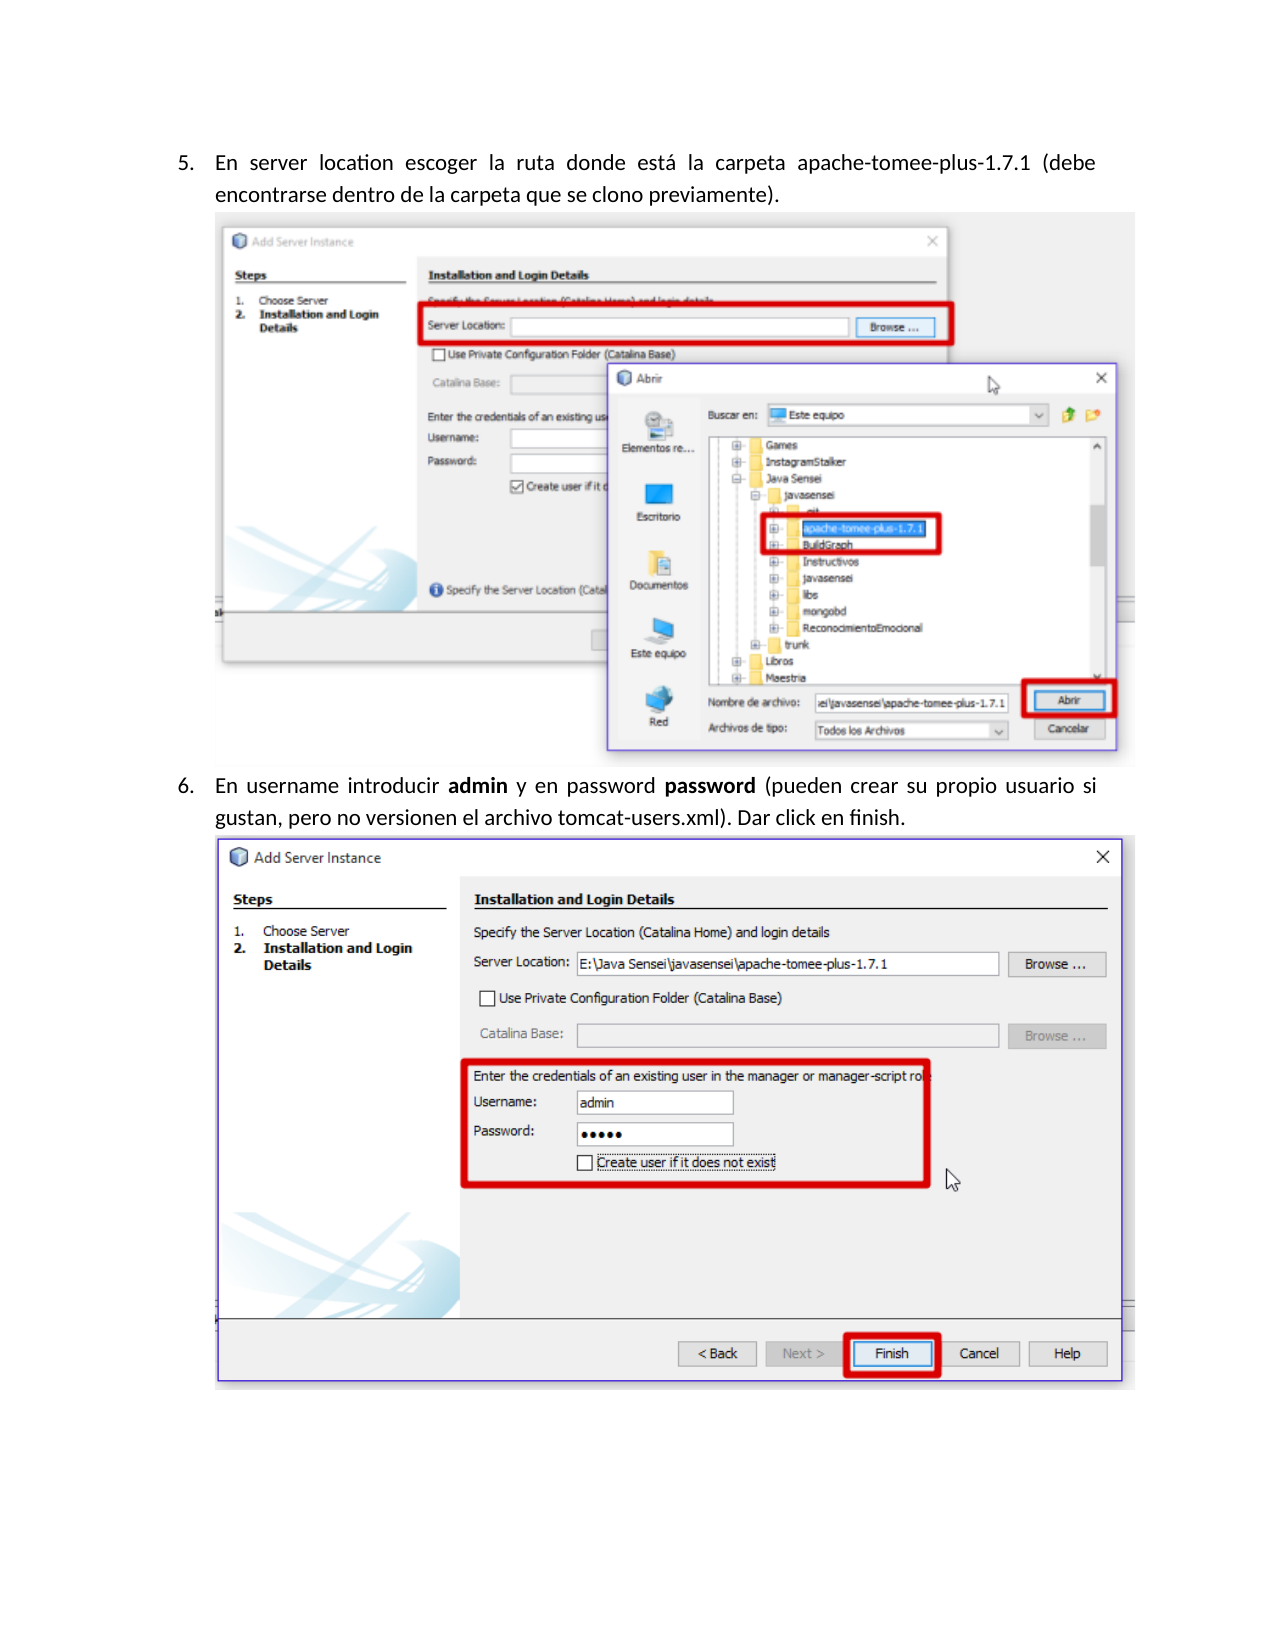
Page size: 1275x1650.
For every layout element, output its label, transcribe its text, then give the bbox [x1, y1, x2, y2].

picture [214, 212, 1136, 767]
list En username introducir admin y en password password (pueden crear su propio usuario si gustan, pero no versionen el archivo tomcat-users.xml). Dar click en finish. [177, 771, 1098, 831]
list En server location escoger la ruta donde está la carpeta apache-tomee-plus-1.7.1 (debe encontrarse dentro de la carpeta que se clono previamente). [177, 148, 1098, 208]
picture [214, 835, 1136, 1390]
